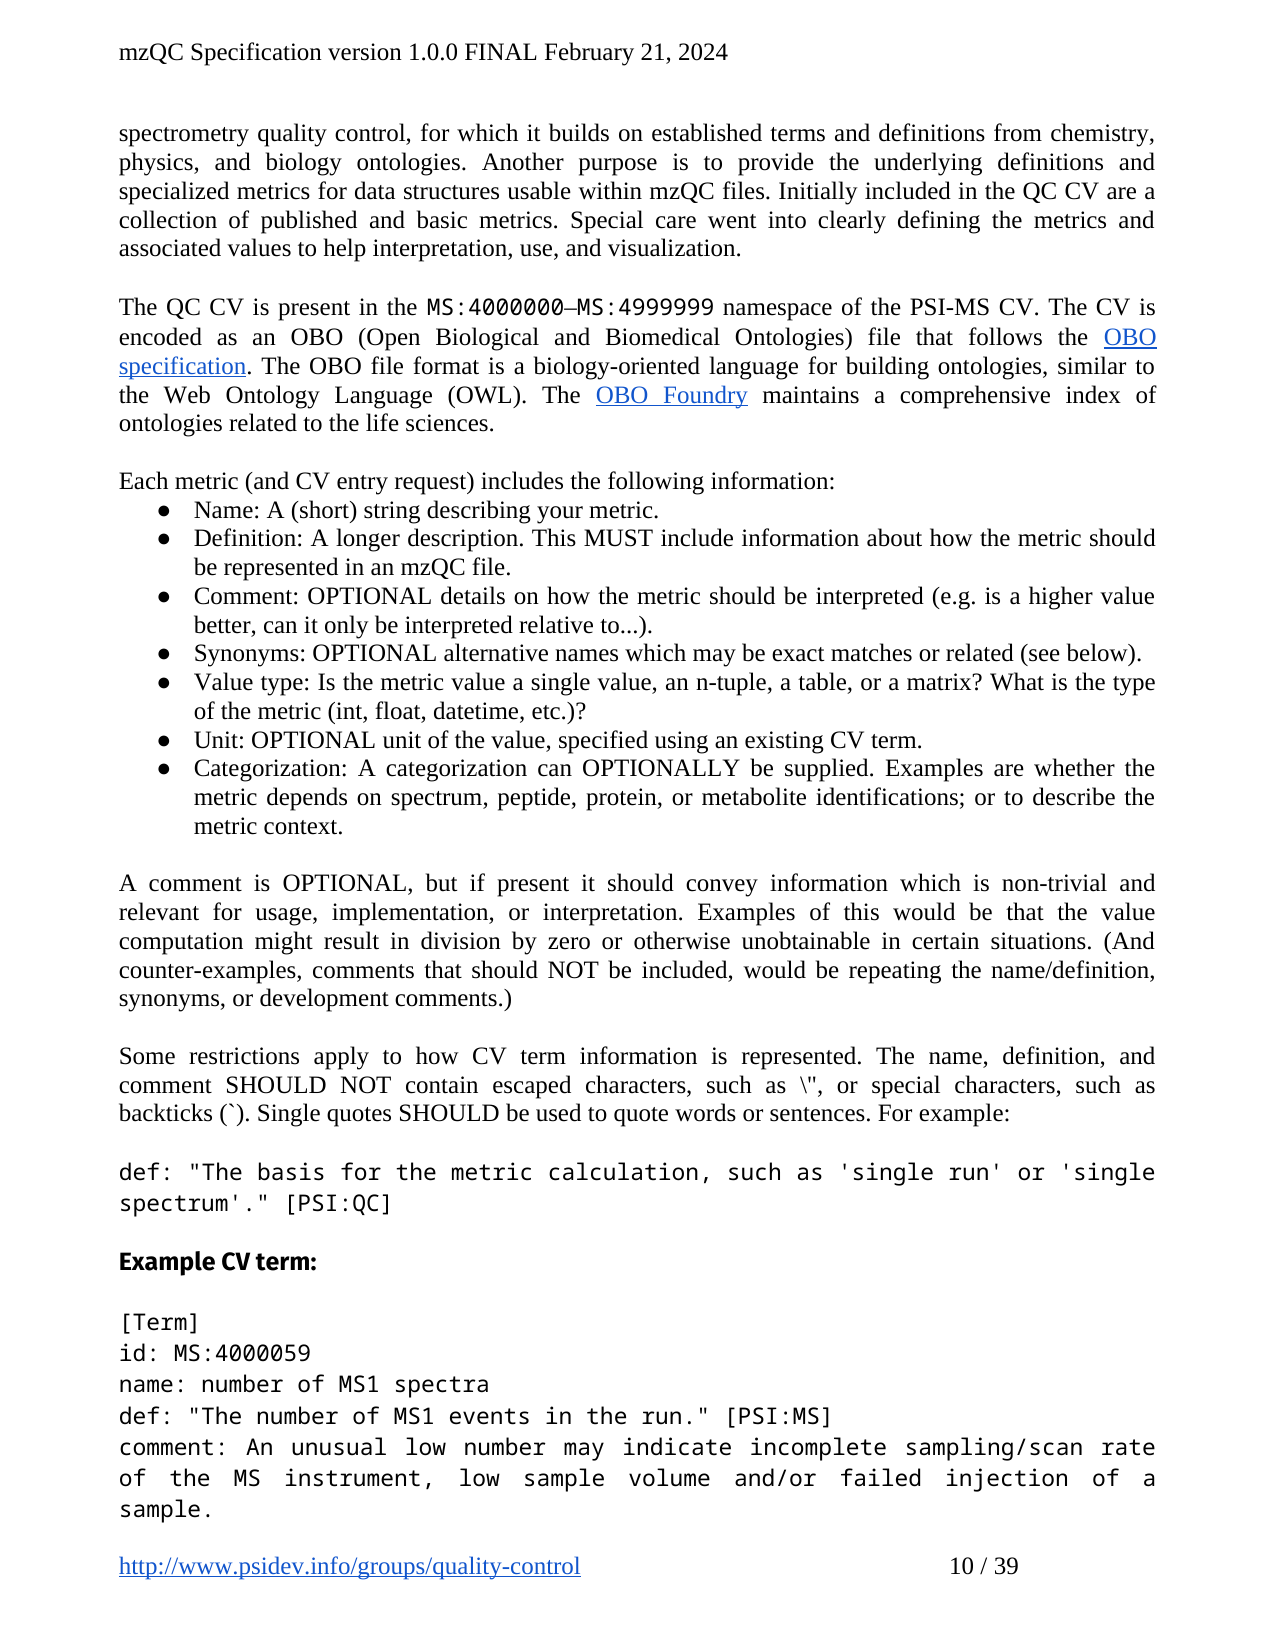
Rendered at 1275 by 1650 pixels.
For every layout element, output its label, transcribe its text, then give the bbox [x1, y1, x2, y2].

list Comment: OPTIONAL details on how the metric should be interpreted (e.g. is a higher value better, can it only be interpreted relative to...). [156, 581, 1157, 638]
list Categorization: A categorization can OPTIONALLY be supplied. Examples are whether the metric depends on spectrum, peptide, protein, or metabolite identifications; or to describe the metric context. [156, 753, 1157, 840]
text def: "The basis for the metric calculation, such as 'single run' or 'single spectrum'." [PSI:QC] [118, 1156, 1157, 1218]
text id: MS:4000059 [118, 1337, 1157, 1368]
text The QC CV is present in the MS:4000000–MS:4999999 namespace of the PSI-MS CV. The CV is encoded as an OBO (Open Biological and Biomedical Ontologies) file that follows the OBO specification. The OBO file format is a biology-oriented language for building ontologies, similar to the Web Ontology Language (OWL). The OBO Foundry maintains a comprehensive index of ontologies related to the life sciences. [118, 291, 1157, 437]
text name: number of MS1 spectra [118, 1368, 1157, 1400]
text def: "The number of MS1 events in the run." [PSI:MS] [118, 1400, 1157, 1431]
text comment: An unusual low number may indicate incomplete sampling/scan rate of the MS instrument, low sample volume and/or failed injection of a sample. [118, 1431, 1157, 1525]
text Some restrictions apply to how CV term information is represented. The name, definition, and comment SHOULD NOT contain escaped characters, such as \", or special characters, such as backticks (`). Single quotes SHOULD be used to quote words or sentences. For example: [118, 1041, 1157, 1127]
text [Term] [118, 1306, 1157, 1337]
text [118, 118, 1157, 262]
list Unit: OPTIONAL unit of the value, specified using an existing CV term. [156, 725, 1157, 753]
text Each metric (and CV entry request) includes the following information: [118, 466, 1157, 495]
list Name: A (short) string describing your metric. [156, 495, 1157, 523]
list Definition: A longer description. This MUST include information about how the metric should be represented in an mzQC file. [156, 523, 1157, 581]
list Value type: Is the metric value a single value, an n-tuple, a table, or a matrix? What is the type of the metric (int, float, datetime, etc.)? [156, 667, 1157, 725]
list Synonyms: OPTIONAL alternative names which may be exact matches or related (see below). [156, 638, 1157, 667]
text Example CV term: [118, 1247, 1157, 1277]
text A comment is OPTIONAL, but if present it should convey information which is non-trivial and relevant for usage, implementation, or interpretation. Examples of this would be that the value computation might result in division by zero or otherwise unobtainable in certain situations. (And counter-examples, comments that should NOT be included, would be repeating the name/definition, synonyms, or development comments.) [118, 868, 1157, 1012]
